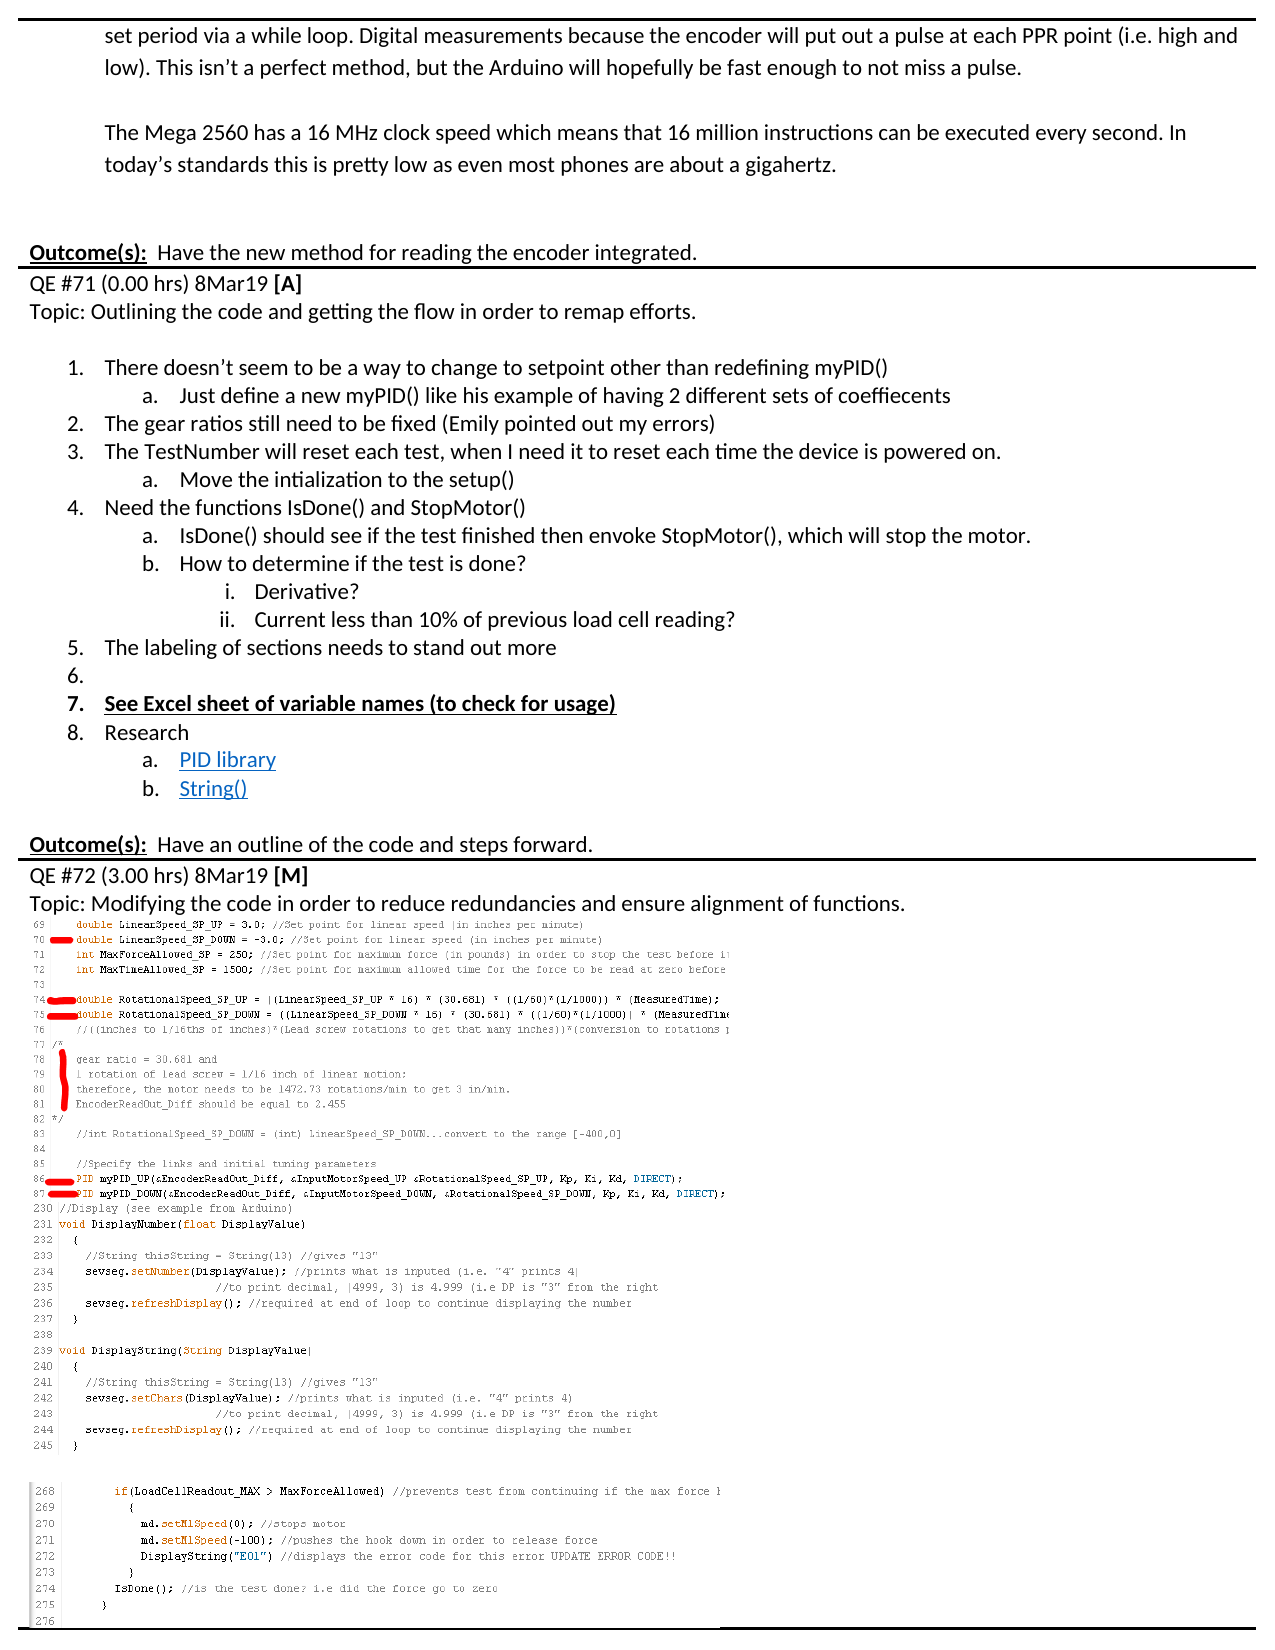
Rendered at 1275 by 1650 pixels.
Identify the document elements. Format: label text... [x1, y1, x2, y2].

picture [29, 916, 729, 1455]
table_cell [18, 861, 1256, 1627]
table_cell QE #71 (0.00 hrs) 8Mar19 [A] Topic: Outlining the code and getting the flow in order to remap efforts. There doesn’t seem to be a way to change to setpoint other than redefining myPID() Just define a new myPID() like his example of having 2 different sets of coeffiecents The gear ratios still need to be fixed (Emily pointed out my errors) The TestNumber will reset each test, when I need it to reset each time the device is powered on. Move the intialization to the setup() Need the functions IsDone() and StopMotor() IsDone() should see if the test finished then envoke StopMotor(), which will stop the motor. How to determine if the test is done? Derivative? Current less than 10% of previous load cell reading? The labeling of sections needs to stand out more See Excel sheet of variable names (to check for usage) Research PID library String() Outcome(s): Have an outline of the code and steps forward. [18, 269, 1256, 858]
picture [29, 1482, 720, 1628]
